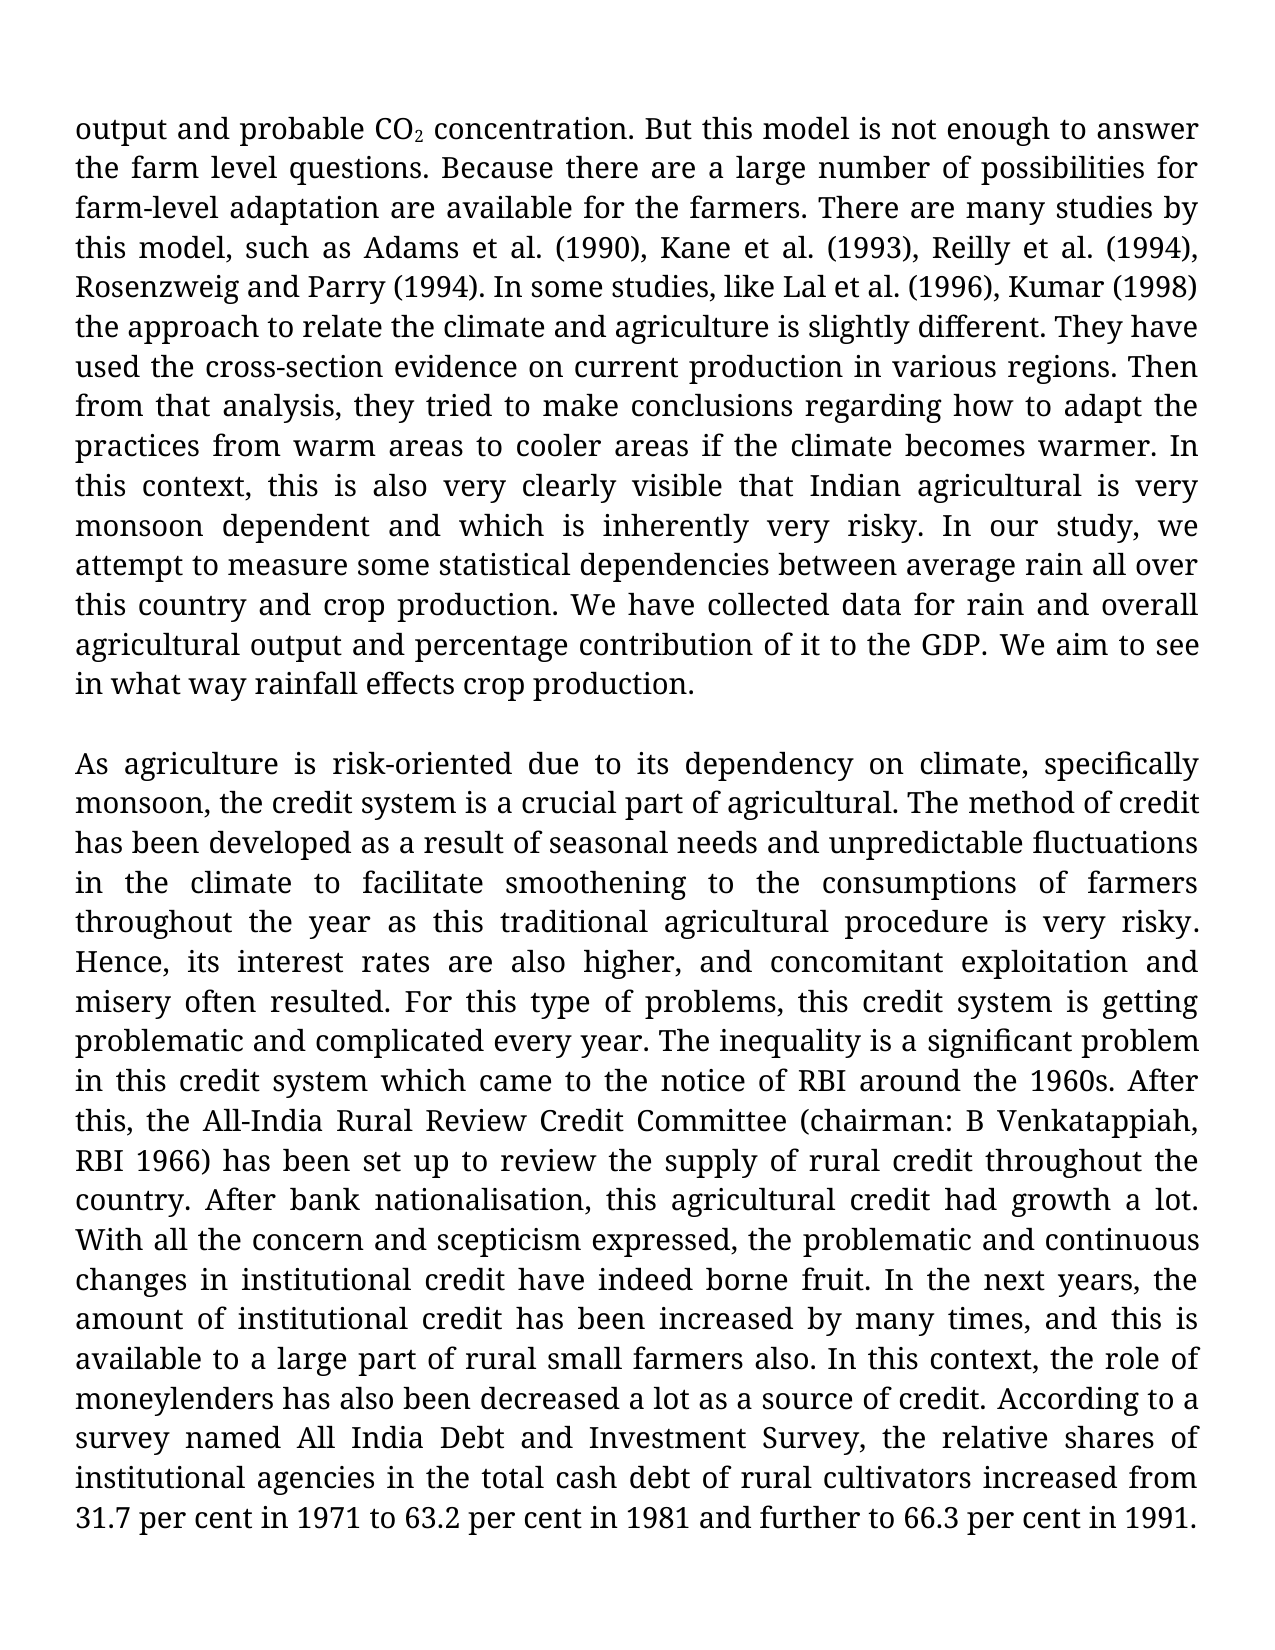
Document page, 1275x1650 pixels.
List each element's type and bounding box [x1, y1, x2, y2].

text [75, 743, 1200, 1537]
text [75, 108, 1200, 703]
